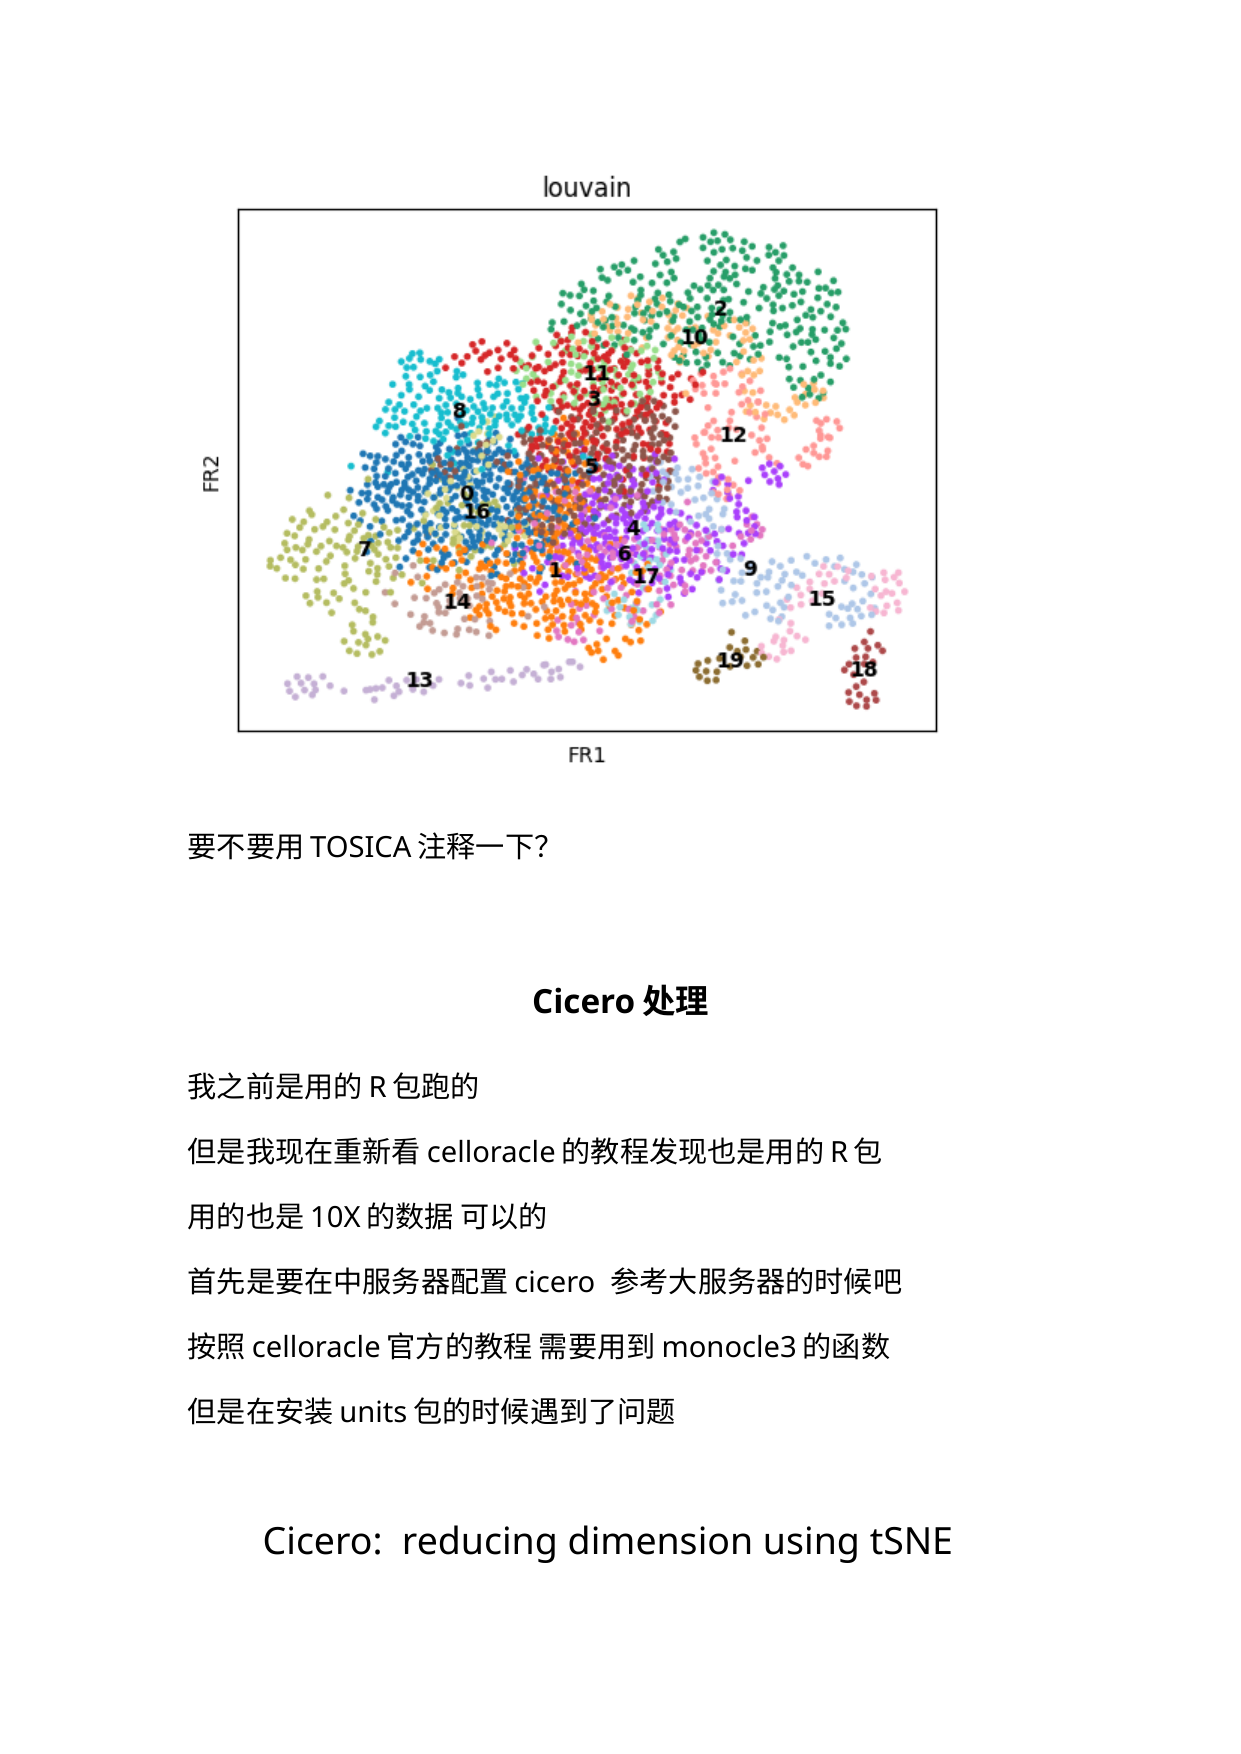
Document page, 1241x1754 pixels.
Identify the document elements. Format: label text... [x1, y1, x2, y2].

text Cicero: reducing dimension using tSNE [187, 1508, 1053, 1573]
picture [187, 162, 951, 782]
text 按照celloracle官方的教程 需要用到monocle3的函数 [187, 1313, 1053, 1378]
text 我之前是用的R包跑的 [187, 1053, 1053, 1118]
text 但是我现在重新看celloracle的教程发现也是用的R包 [187, 1118, 1053, 1183]
text 但是在安装units包的时候遇到了问题 [187, 1378, 1053, 1443]
text 首先是要在中服务器配置cicero 参考大服务器的时候吧 [187, 1248, 1053, 1313]
subtitle Cicero处理 [187, 967, 1053, 1032]
text 要不要用TOSICA注释一下？ [187, 812, 1053, 877]
text 用的也是10X的数据 可以的 [187, 1183, 1053, 1248]
